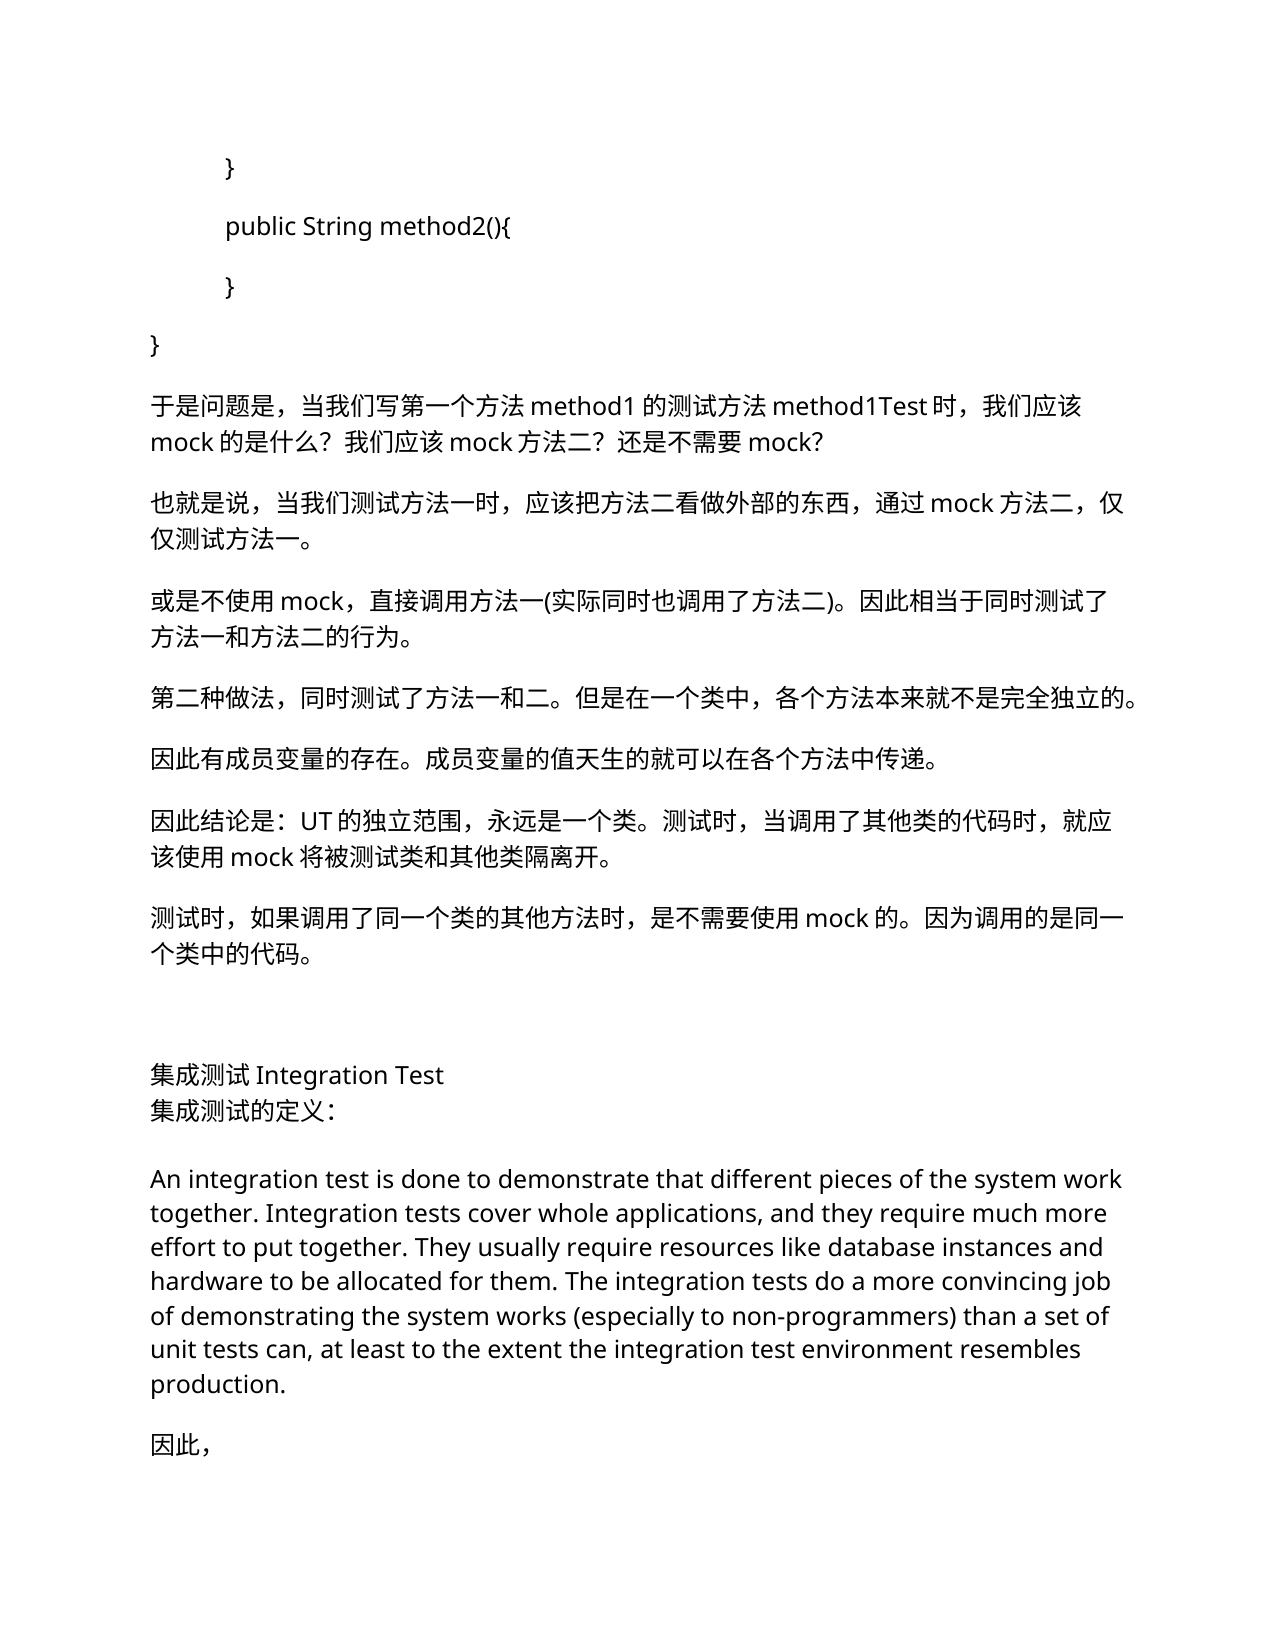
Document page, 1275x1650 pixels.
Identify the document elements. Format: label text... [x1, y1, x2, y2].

text An integration test is done to demonstrate that different pieces of the system work together. Integration tests cover whole applications, and they require much more effort to put together. They usually require resources like database instances and hardware to be allocated for them. The integration tests do a more convincing job of demonstrating the system works (especially to non-programmers) than a set of unit tests can, at least to the extent the integration test environment resembles production. [150, 1162, 1125, 1400]
text 因此， [150, 1425, 1125, 1462]
text 集成测试 Integration Test [150, 1055, 1125, 1092]
text 测试时，如果调用了同一个类的其他方法时，是不需要使用mock的。因为调用的是同一个类中的代码。 [150, 899, 1125, 971]
text } [150, 327, 1125, 361]
text 或是不使用mock，直接调用方法一(实际同时也调用了方法二)。因此相当于同时测试了方法一和方法二的行为。 [150, 581, 1125, 654]
text } [150, 150, 1125, 184]
text 因此有成员变量的存在。成员变量的值天生的就可以在各个方法中传递。 [150, 740, 1125, 776]
text } [150, 268, 1125, 302]
text 集成测试的定义： [150, 1092, 1125, 1162]
text public String method2(){ [150, 209, 1125, 243]
text 因此结论是：UT的独立范围，永远是一个类。测试时，当调用了其他类的代码时，就应该使用mock将被测试类和其他类隔离开。 [150, 801, 1125, 874]
text 第二种做法，同时测试了方法一和二。但是在一个类中，各个方法本来就不是完全独立的。 [150, 679, 1125, 715]
text 也就是说，当我们测试方法一时，应该把方法二看做外部的东西，通过mock方法二，仅仅测试方法一。 [150, 484, 1125, 556]
text 于是问题是，当我们写第一个方法method1的测试方法method1Test时，我们应该mock的是什么？我们应该mock方法二？还是不需要mock？ [150, 386, 1125, 459]
